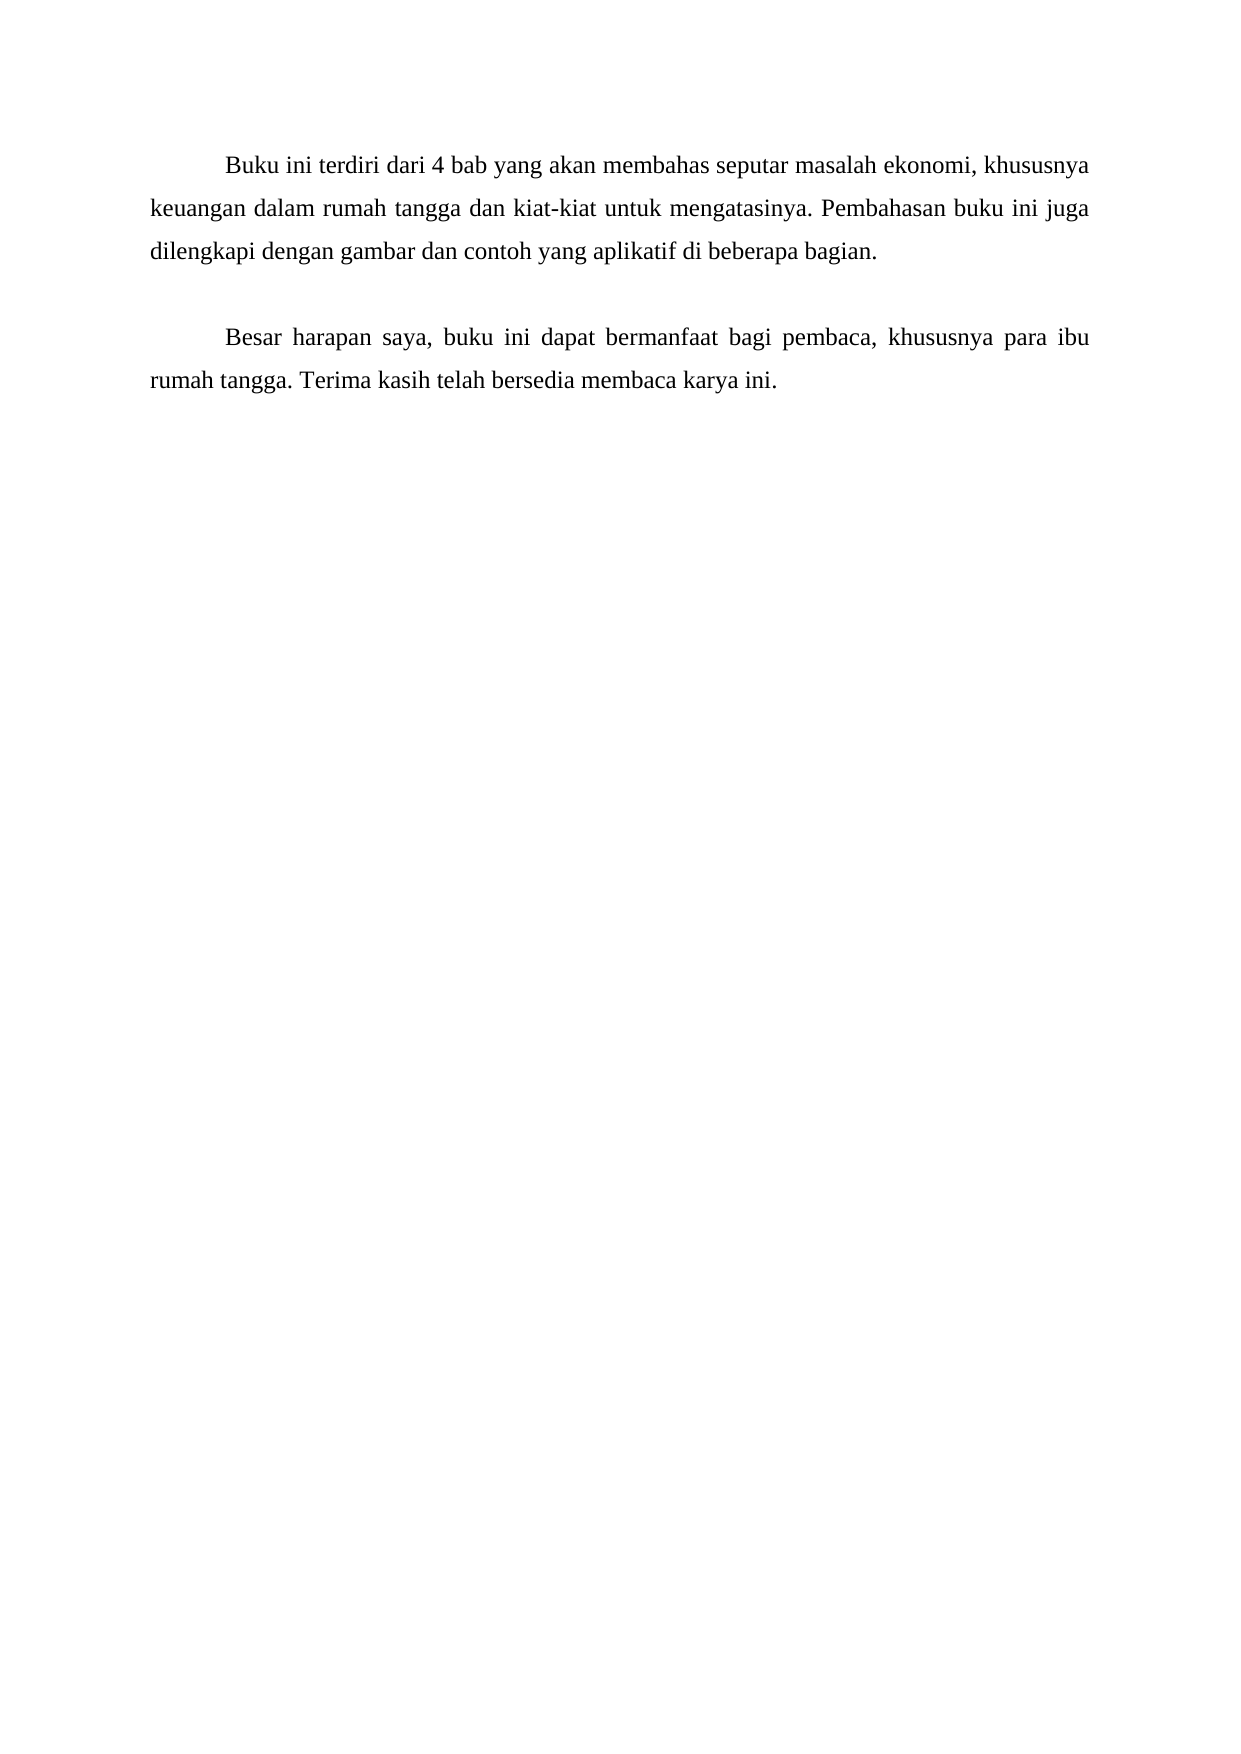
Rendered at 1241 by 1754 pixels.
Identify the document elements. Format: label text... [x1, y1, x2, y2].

text Besar harapan saya, buku ini dapat bermanfaat bagi pembaca, khususnya para ibu rumah tangga. Terima kasih telah bersedia membaca karya ini. [150, 322, 1090, 394]
text Buku ini terdiri dari 4 bab yang akan membahas seputar masalah ekonomi, khususnya keuangan dalam rumah tangga dan kiat-kiat untuk mengatasinya. Pembahasan buku ini juga dilengkapi dengan gambar dan contoh yang aplikatif di beberapa bagian. [150, 150, 1090, 265]
